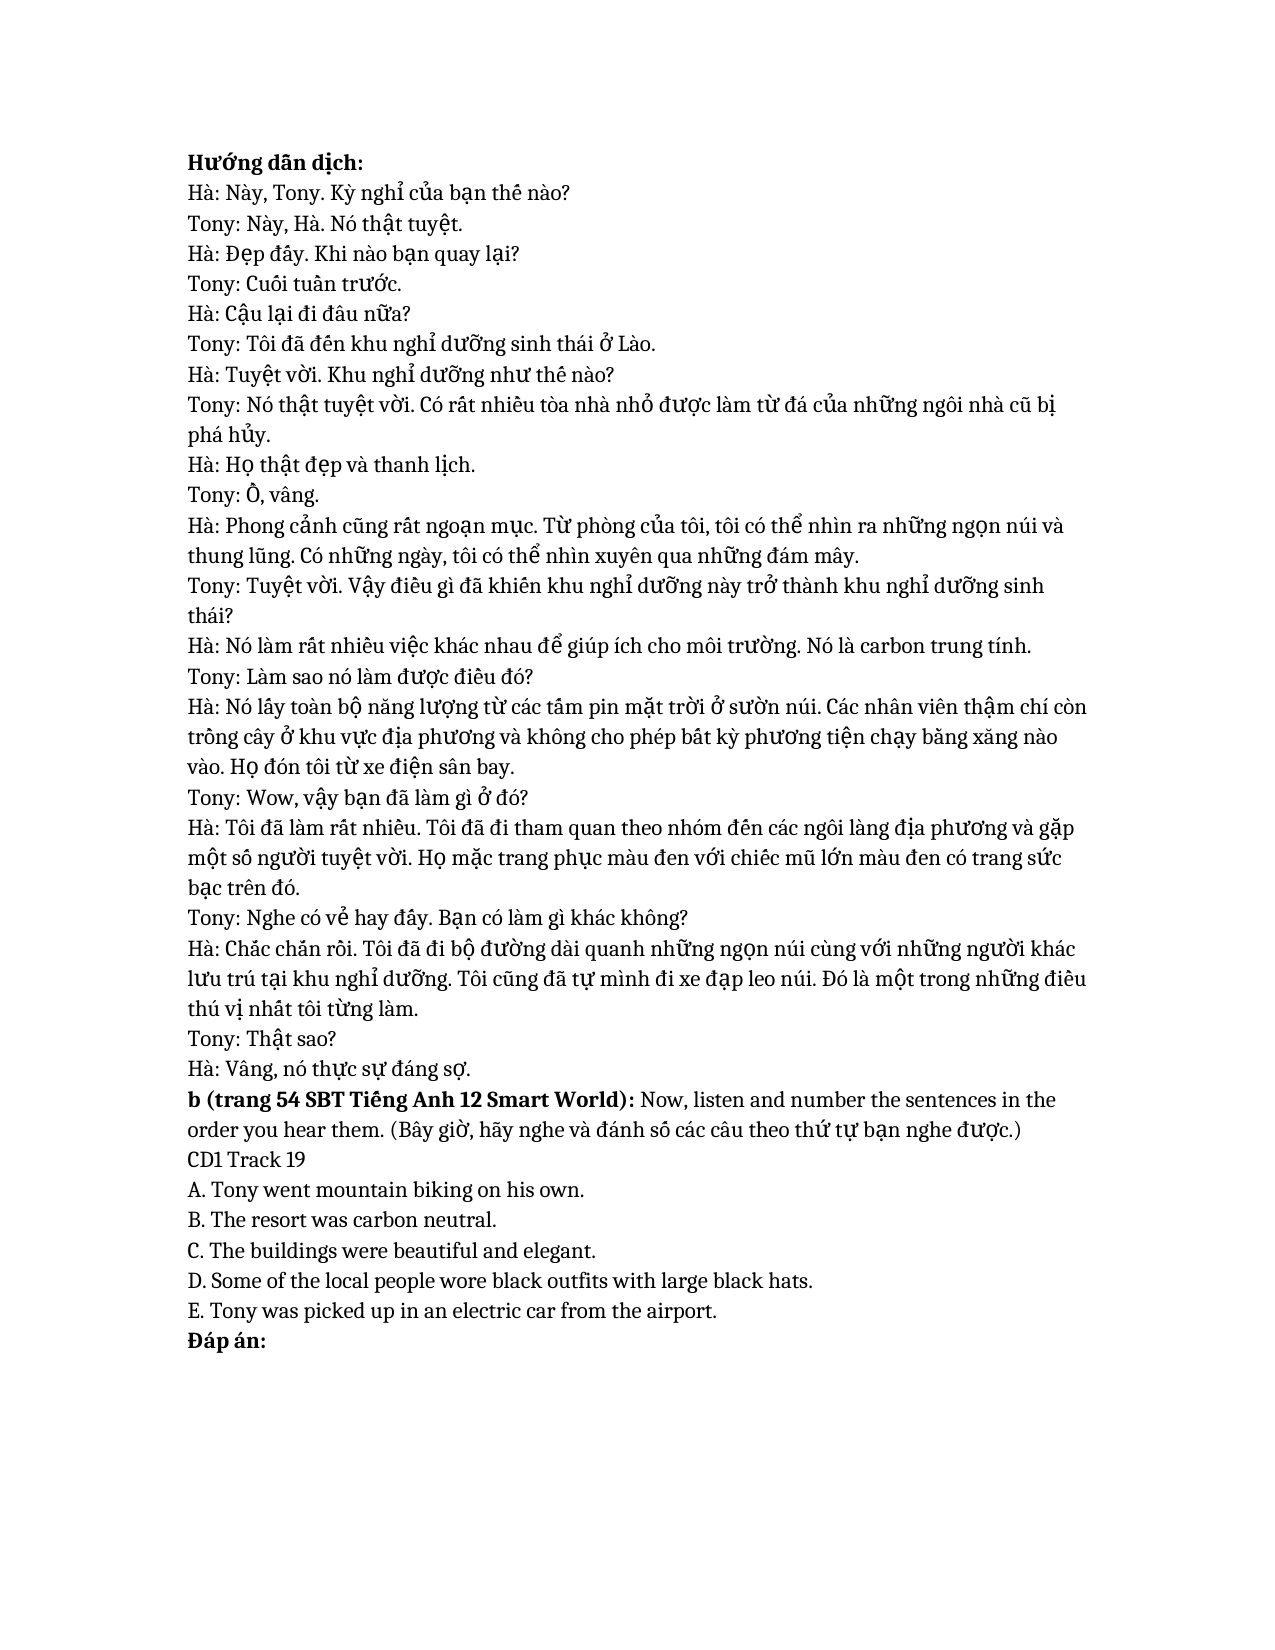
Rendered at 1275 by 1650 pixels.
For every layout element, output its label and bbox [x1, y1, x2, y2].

text [187, 150, 1087, 1475]
